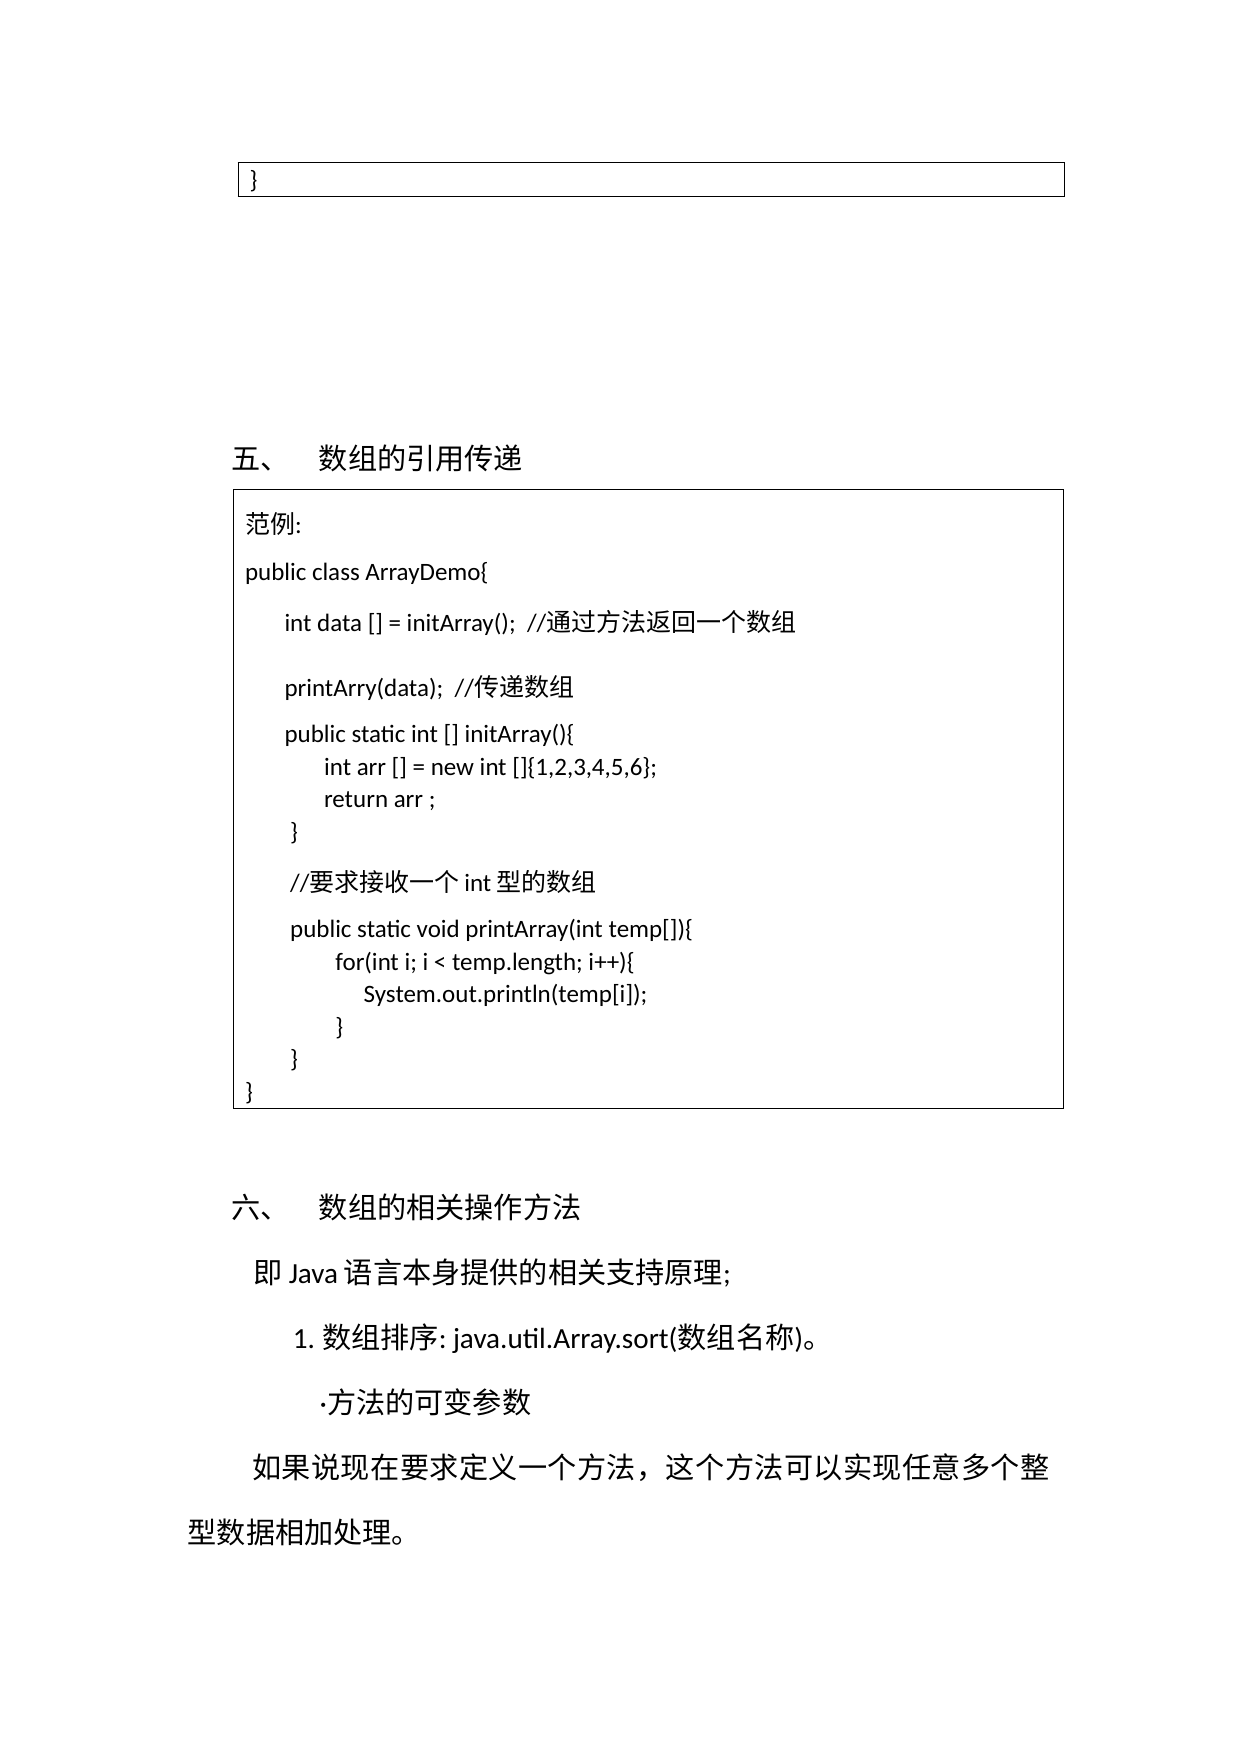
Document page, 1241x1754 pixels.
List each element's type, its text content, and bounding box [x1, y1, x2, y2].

text 即Java语言本身提供的相关支持原理; [187, 1239, 1053, 1304]
list 数组的相关操作方法 [231, 1174, 1053, 1239]
table_header 范例: public class ArrayDemo{ int data [] = initArray(); //通过方法返回一个数组 printArry(data); //传递数组 public static int [] initArray(){ int arr [] = new int []{1,2,3,4,5,6}; return arr ; } //要求接收一个int型的数组 public static void printArray(int temp[]){ for(int i; i < temp.length; i++){ System.out.println(temp[i]); } } } [234, 490, 1063, 1108]
text 1. 数组排序: java.util.Array.sort(数组名称)。 [187, 1304, 1053, 1369]
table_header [239, 163, 1064, 196]
text ·方法的可变参数 [187, 1369, 1053, 1434]
list 数组的引用传递 [231, 424, 1053, 489]
text 如果说现在要求定义一个方法，这个方法可以实现任意多个整型数据相加处理。 [187, 1434, 1053, 1564]
